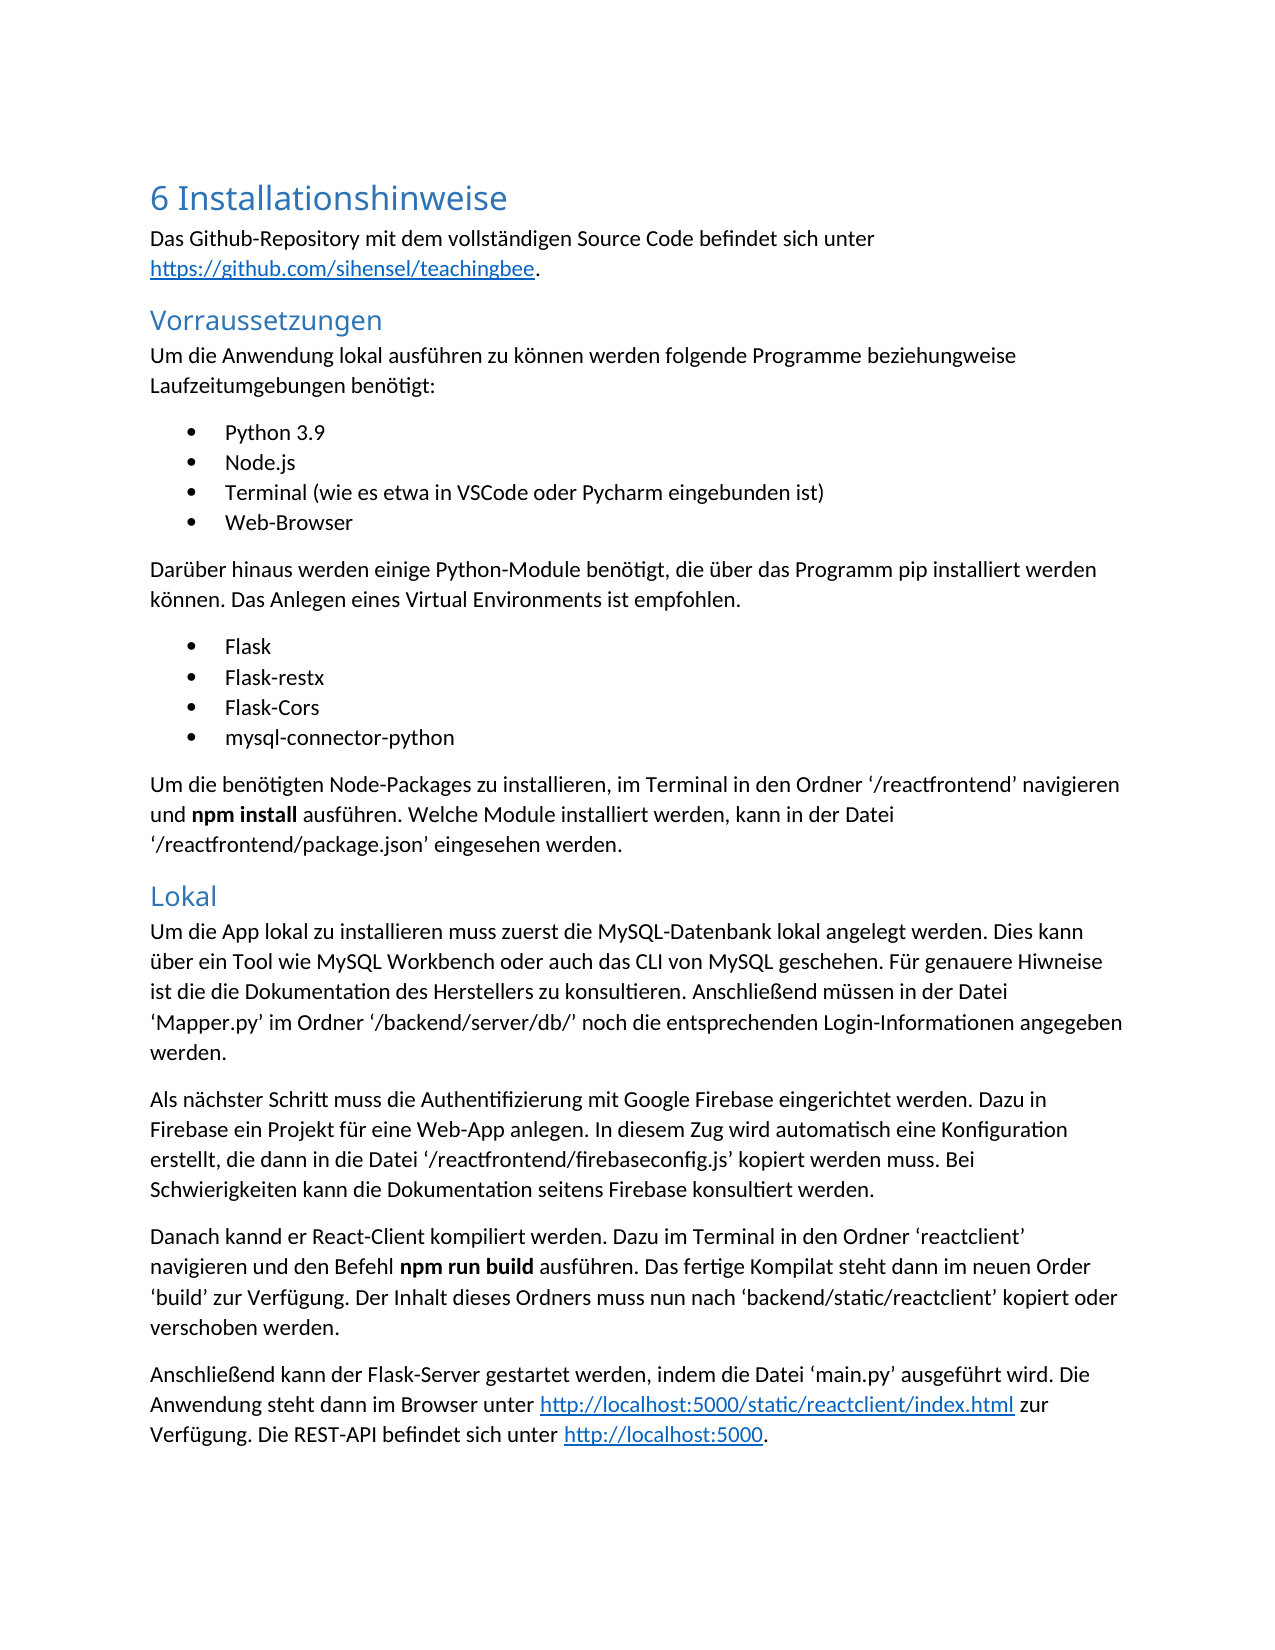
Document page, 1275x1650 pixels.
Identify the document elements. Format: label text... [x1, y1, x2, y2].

list Flask-Cors [187, 693, 1125, 721]
text Darüber hinaus werden einige Python-Module benötigt, die über das Programm pip installiert werden können. Das Anlegen eines Virtual Environments ist empfohlen. [150, 555, 1125, 614]
text Anschließend kann der Flask-Server gestartet werden, indem die Datei ‘main.py’ ausgeführt wird. Die Anwendung steht dann im Browser unter http://localhost:5000/static/reactclient/index.html zur Verfügung. Die REST-API befindet sich unter http://localhost:5000. [150, 1360, 1125, 1448]
list Node.js [187, 448, 1125, 476]
subtitle 6 Installationshinweise [150, 175, 1125, 220]
list mysql-connector-python [187, 723, 1125, 751]
text Um die benötigten Node-Packages zu installieren, im Terminal in den Ordner ‘/reactfrontend’ navigieren und npm install ausführen. Welche Module installiert werden, kann in der Datei ‘/reactfrontend/package.json’ eingesehen werden. [150, 770, 1125, 858]
text Das Github-Repository mit dem vollständigen Source Code befindet sich unter https://github.com/sihensel/teachingbee. [150, 224, 1125, 282]
list Web-Browser [187, 508, 1125, 537]
subtitle Vorraussetzungen [150, 301, 1125, 338]
list Flask [187, 632, 1125, 661]
list Python 3.9 [187, 418, 1125, 446]
text Danach kannd er React-Client kompiliert werden. Dazu im Terminal in den Ordner ‘reactclient’ navigieren und den Befehl npm run build ausführen. Das fertige Kompilat steht dann im neuen Order ‘build’ zur Verfügung. Der Inhalt dieses Ordners muss nun nach ‘backend/static/reactclient’ kopiert oder verschoben werden. [150, 1222, 1125, 1341]
subtitle Lokal [150, 877, 1125, 914]
text Um die App lokal zu installieren muss zuerst die MySQL-Datenbank lokal angelegt werden. Dies kann über ein Tool wie MySQL Workbench oder auch das CLI von MySQL geschehen. Für genauere Hiwneise ist die die Dokumentation des Herstellers zu konsultieren. Anschließend müssen in der Datei ‘Mapper.py’ im Ordner ‘/backend/server/db/’ noch die entsprechenden Login-Informationen angegeben werden. [150, 917, 1125, 1066]
text Um die Anwendung lokal ausführen zu können werden folgende Programme beziehungweise Laufzeitumgebungen benötigt: [150, 341, 1125, 399]
list Terminal (wie es etwa in VSCode oder Pycharm eingebunden ist) [187, 478, 1125, 506]
text Als nächster Schritt muss die Authentifizierung mit Google Firebase eingerichtet werden. Dazu in Firebase ein Projekt für eine Web-App anlegen. In diesem Zug wird automatisch eine Konfiguration erstellt, die dann in die Datei ‘/reactfrontend/firebaseconfig.js’ kopiert werden muss. Bei Schwierigkeiten kann die Dokumentation seitens Firebase konsultiert werden. [150, 1085, 1125, 1203]
list Flask-restx [187, 663, 1125, 691]
